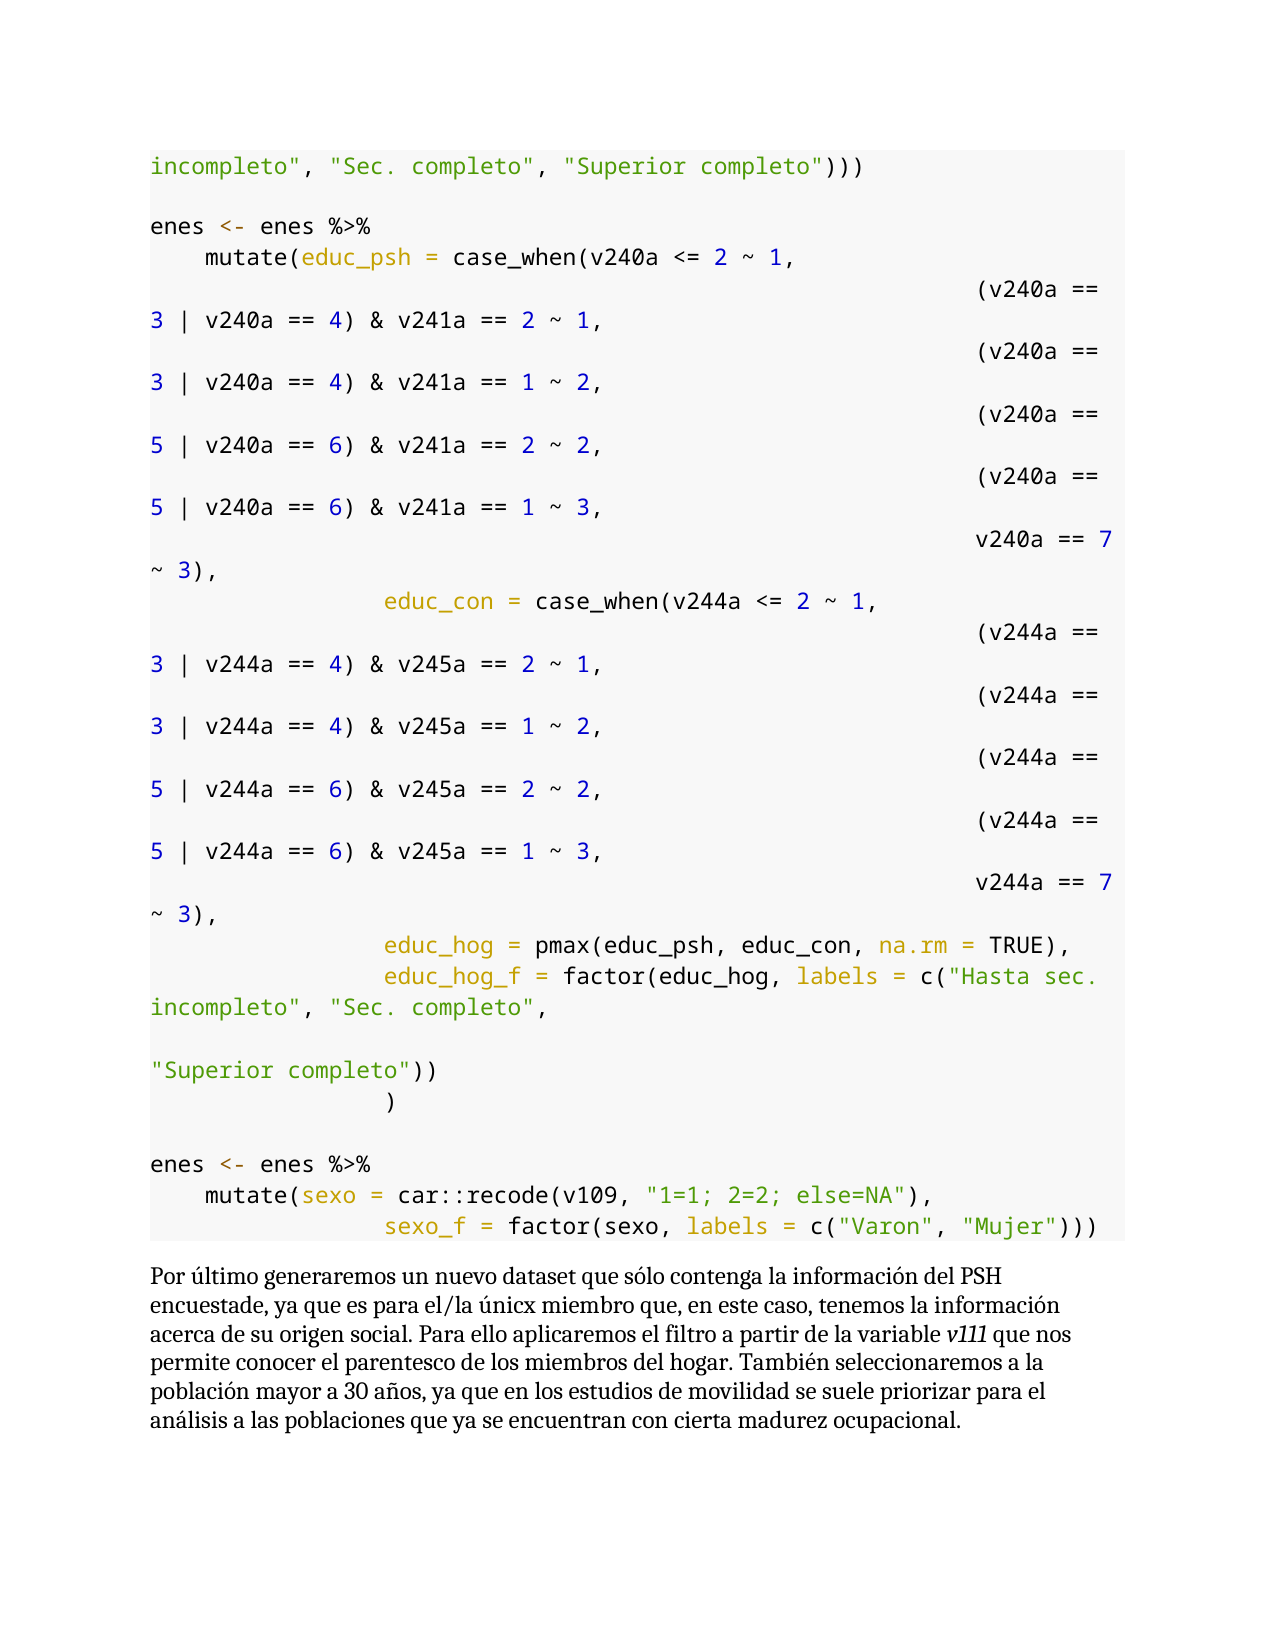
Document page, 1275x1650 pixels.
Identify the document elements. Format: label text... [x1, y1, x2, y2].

text Por último generaremos un nuevo dataset que sólo contenga la información del PSH encuestade, ya que es para el/la únicx miembro que, en este caso, tenemos la información acerca de su origen social. Para ello aplicaremos el filtro a partir de la variable v111 que nos permite conocer el parentesco de los miembros del hogar. También seleccionaremos a la población mayor a 30 años, ya que en los estudios de movilidad se suele priorizar para el análisis a las poblaciones que ya se encuentran con cierta madurez ocupacional. [150, 1262, 1125, 1434]
